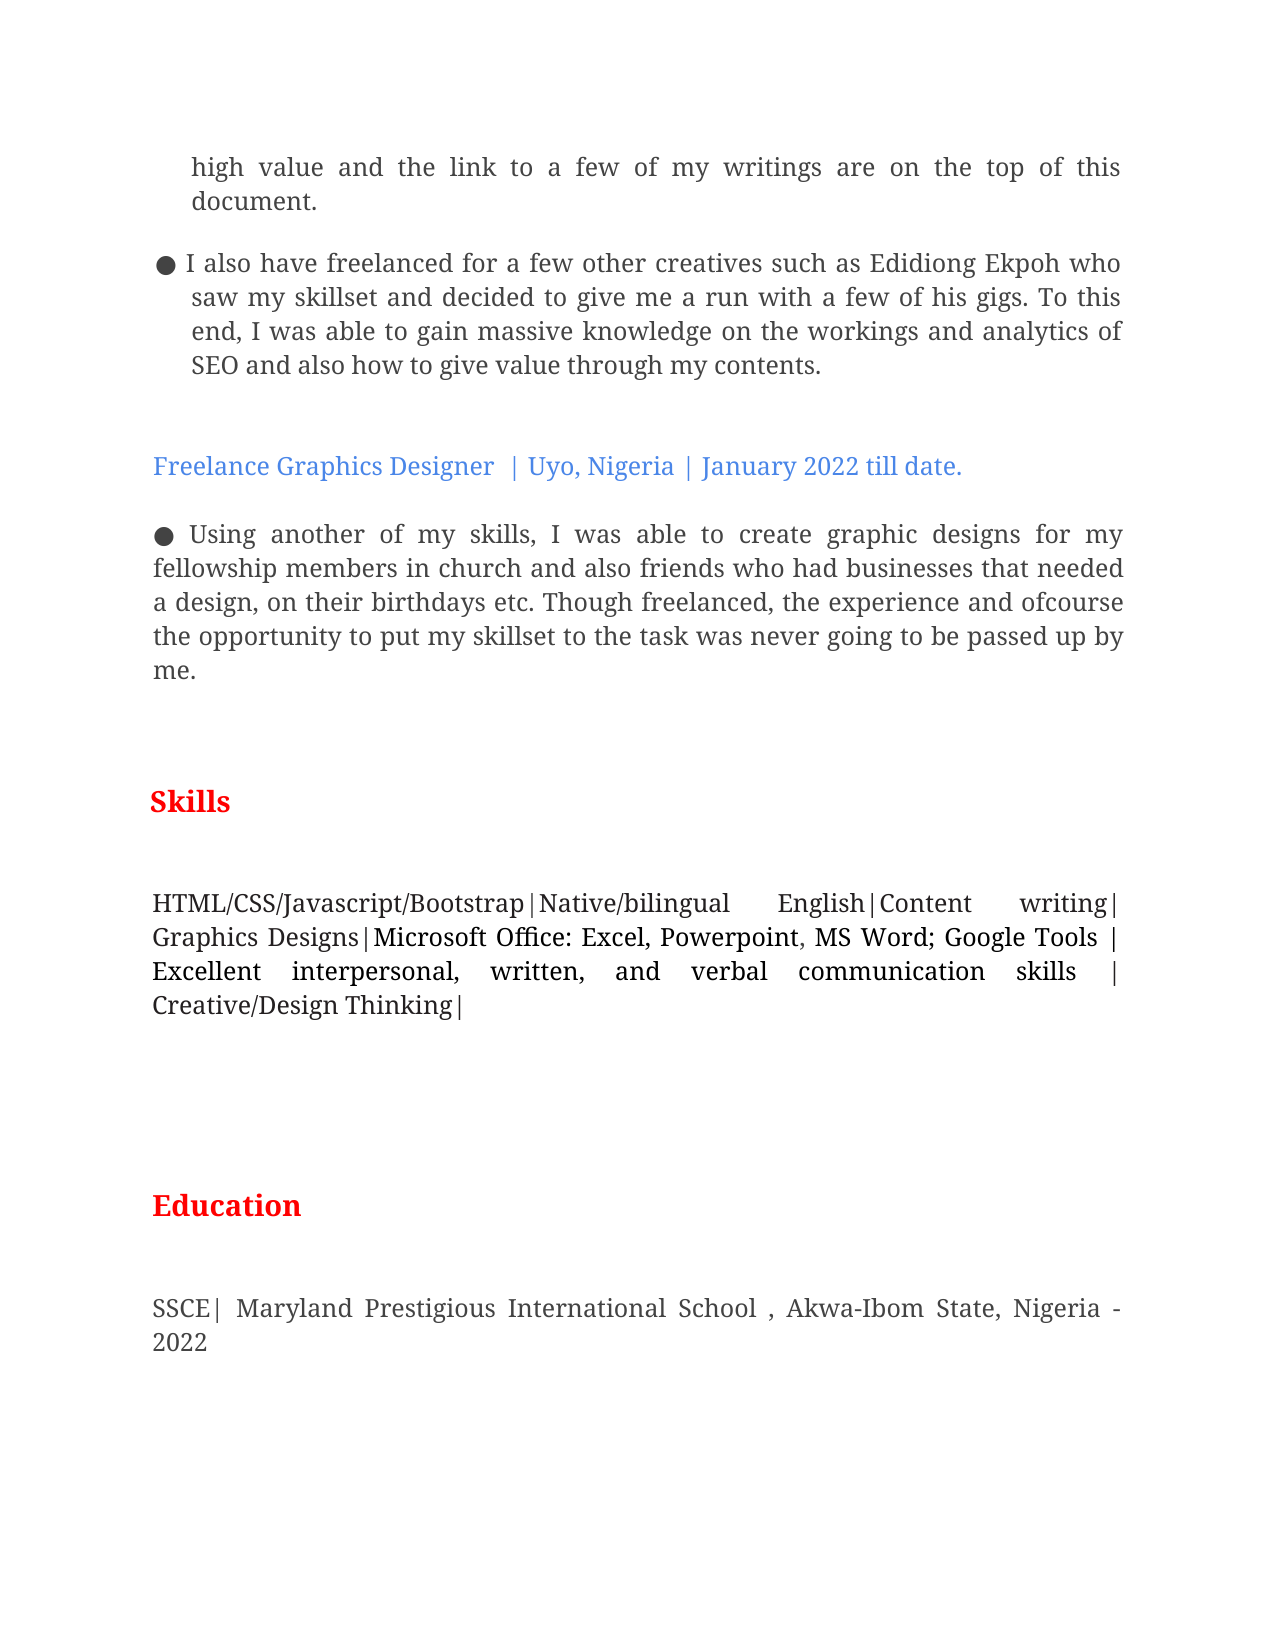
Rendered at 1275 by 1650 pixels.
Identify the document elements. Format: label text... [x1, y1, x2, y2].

text Skills [150, 781, 1123, 821]
text HTML/CSS/Javascript/Bootstrap|Native/bilingual English|Content writing| Graphics Designs|Microsoft Office: Excel, Powerpoint, MS Word; Google Tools | Excellent interpersonal, written, and verbal communication skills | Creative/Design Thinking| [152, 886, 1121, 1022]
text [155, 150, 1123, 218]
text SSCE| Maryland Prestigious International School , Akwa-Ibom State, Nigeria - 2022 [152, 1290, 1121, 1358]
text Freelance Graphics Designer | Uyo, Nigeria | January 2022 till date. [153, 449, 1125, 483]
text ● Using another of my skills, I was able to create graphic designs for my fellowship members in church and also friends who had businesses that needed a design, on their birthdays etc. Though freelanced, the experience and ofcourse the opportunity to put my skillset to the task was never going to be passed up by me. [153, 517, 1125, 687]
text ● I also have freelanced for a few other creatives such as Edidiong Ekpoh who saw my skillset and decided to give me a run with a few of his gigs. To this end, I was able to gain massive knowledge on the workings and analytics of SEO and also how to give value through my contents. [155, 245, 1123, 382]
text Education [152, 1186, 1121, 1225]
